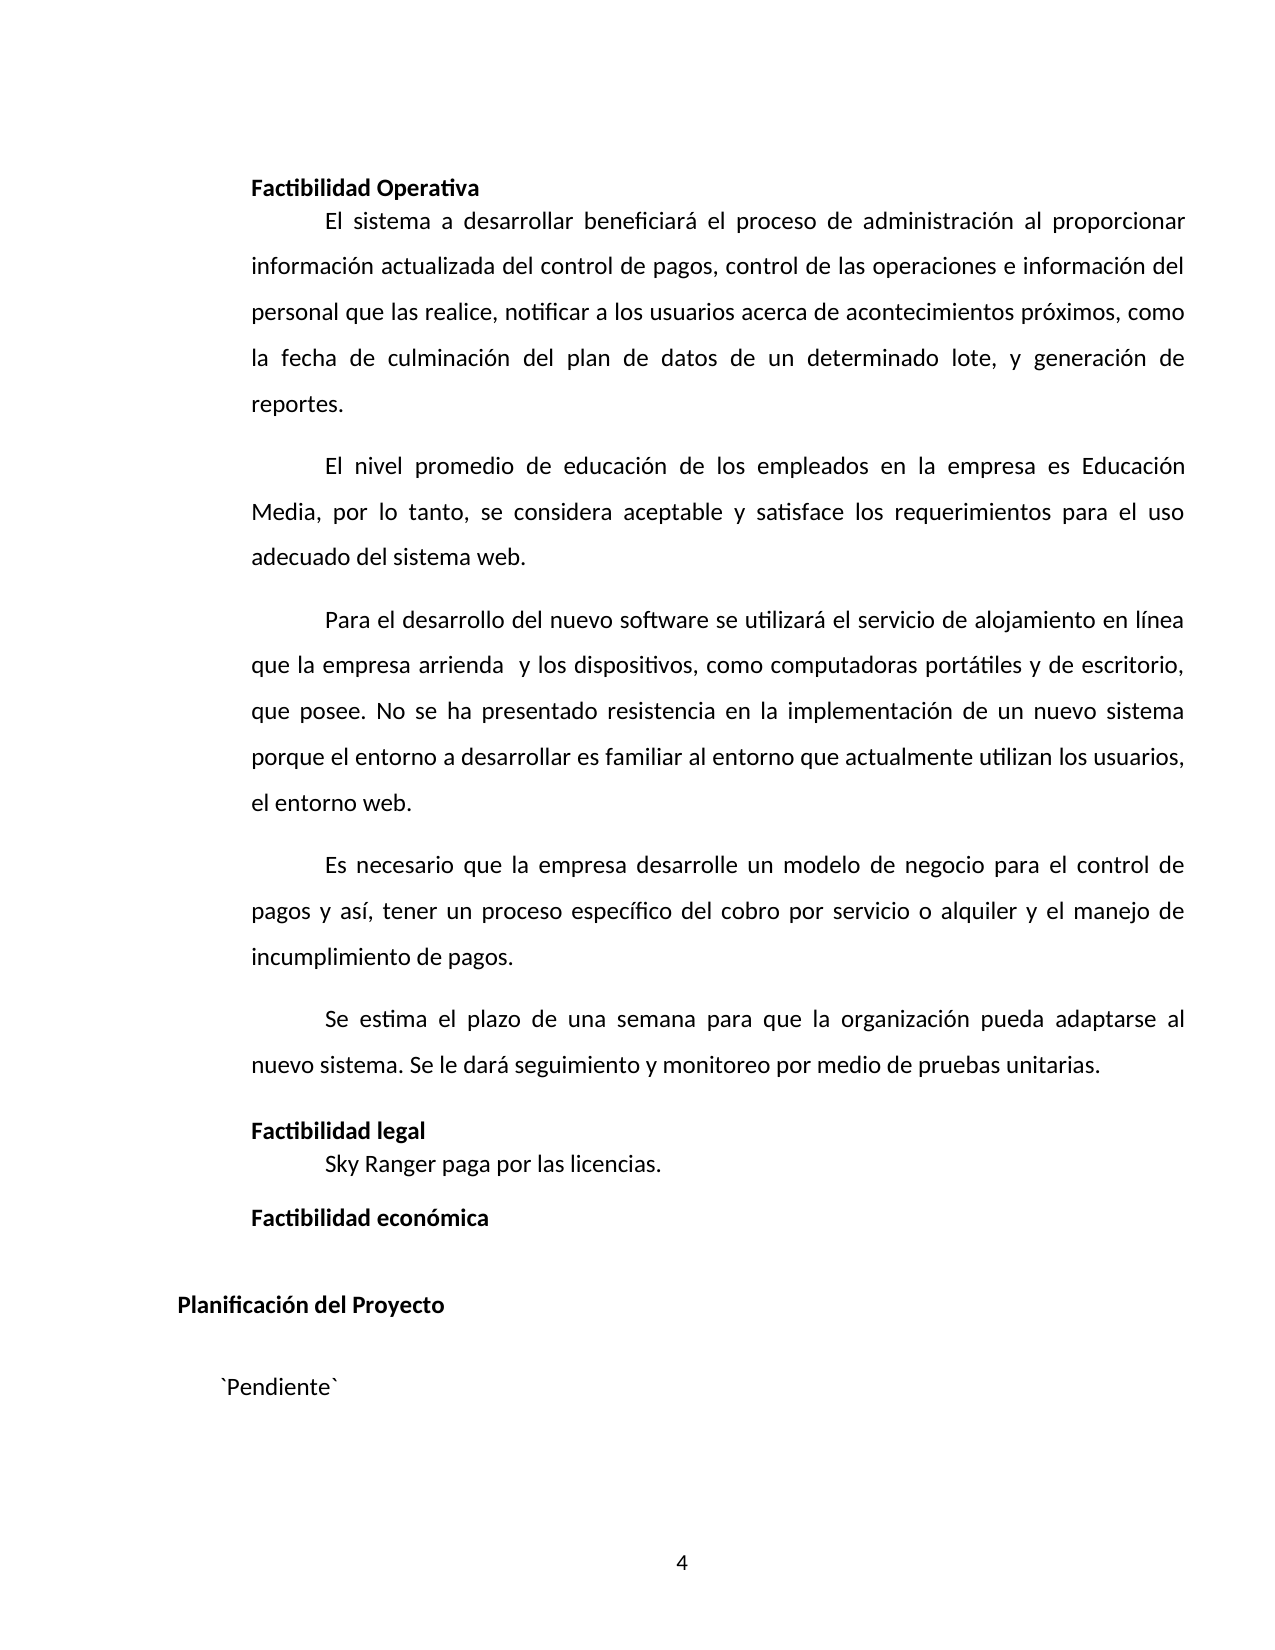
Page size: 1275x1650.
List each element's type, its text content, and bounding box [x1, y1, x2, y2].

text Para el desarrollo del nuevo software se utilizará el servicio de alojamiento en línea que la empresa arrienda y los dispositivos, como computadoras portátiles y de escritorio, que posee. No se ha presentado resistencia en la implementación de un nuevo sistema porque el entorno a desarrollar es familiar al entorno que actualmente utilizan los usuarios, el entorno web. [251, 604, 1186, 817]
subtitle Factibilidad económica [177, 1202, 1186, 1233]
text Sky Ranger paga por las licencias. [251, 1148, 1186, 1179]
subtitle Planificación del Proyecto [177, 1289, 1186, 1319]
subtitle Factibilidad Operativa [177, 172, 1186, 202]
text El sistema a desarrollar beneficiará el proceso de administración al proporcionar información actualizada del control de pagos, control de las operaciones e información del personal que las realice, notificar a los usuarios acerca de acontecimientos próximos, como la fecha de culminación del plan de datos de un determinado lote, y generación de reportes. [251, 205, 1186, 418]
list `Pendiente` [219, 1371, 1186, 1402]
text El nivel promedio de educación de los empleados en la empresa es Educación Media, por lo tanto, se considera aceptable y satisface los requerimientos para el uso adecuado del sistema web. [251, 450, 1186, 572]
text Se estima el plazo de una semana para que la organización pueda adaptarse al nuevo sistema. Se le dará seguimiento y monitoreo por medio de pruebas unitarias. [251, 1003, 1186, 1079]
text Es necesario que la empresa desarrolle un modelo de negocio para el control de pagos y así, tener un proceso específico del cobro por servicio o alquiler y el manejo de incumplimiento de pagos. [251, 849, 1186, 971]
subtitle Factibilidad legal [177, 1115, 1186, 1146]
